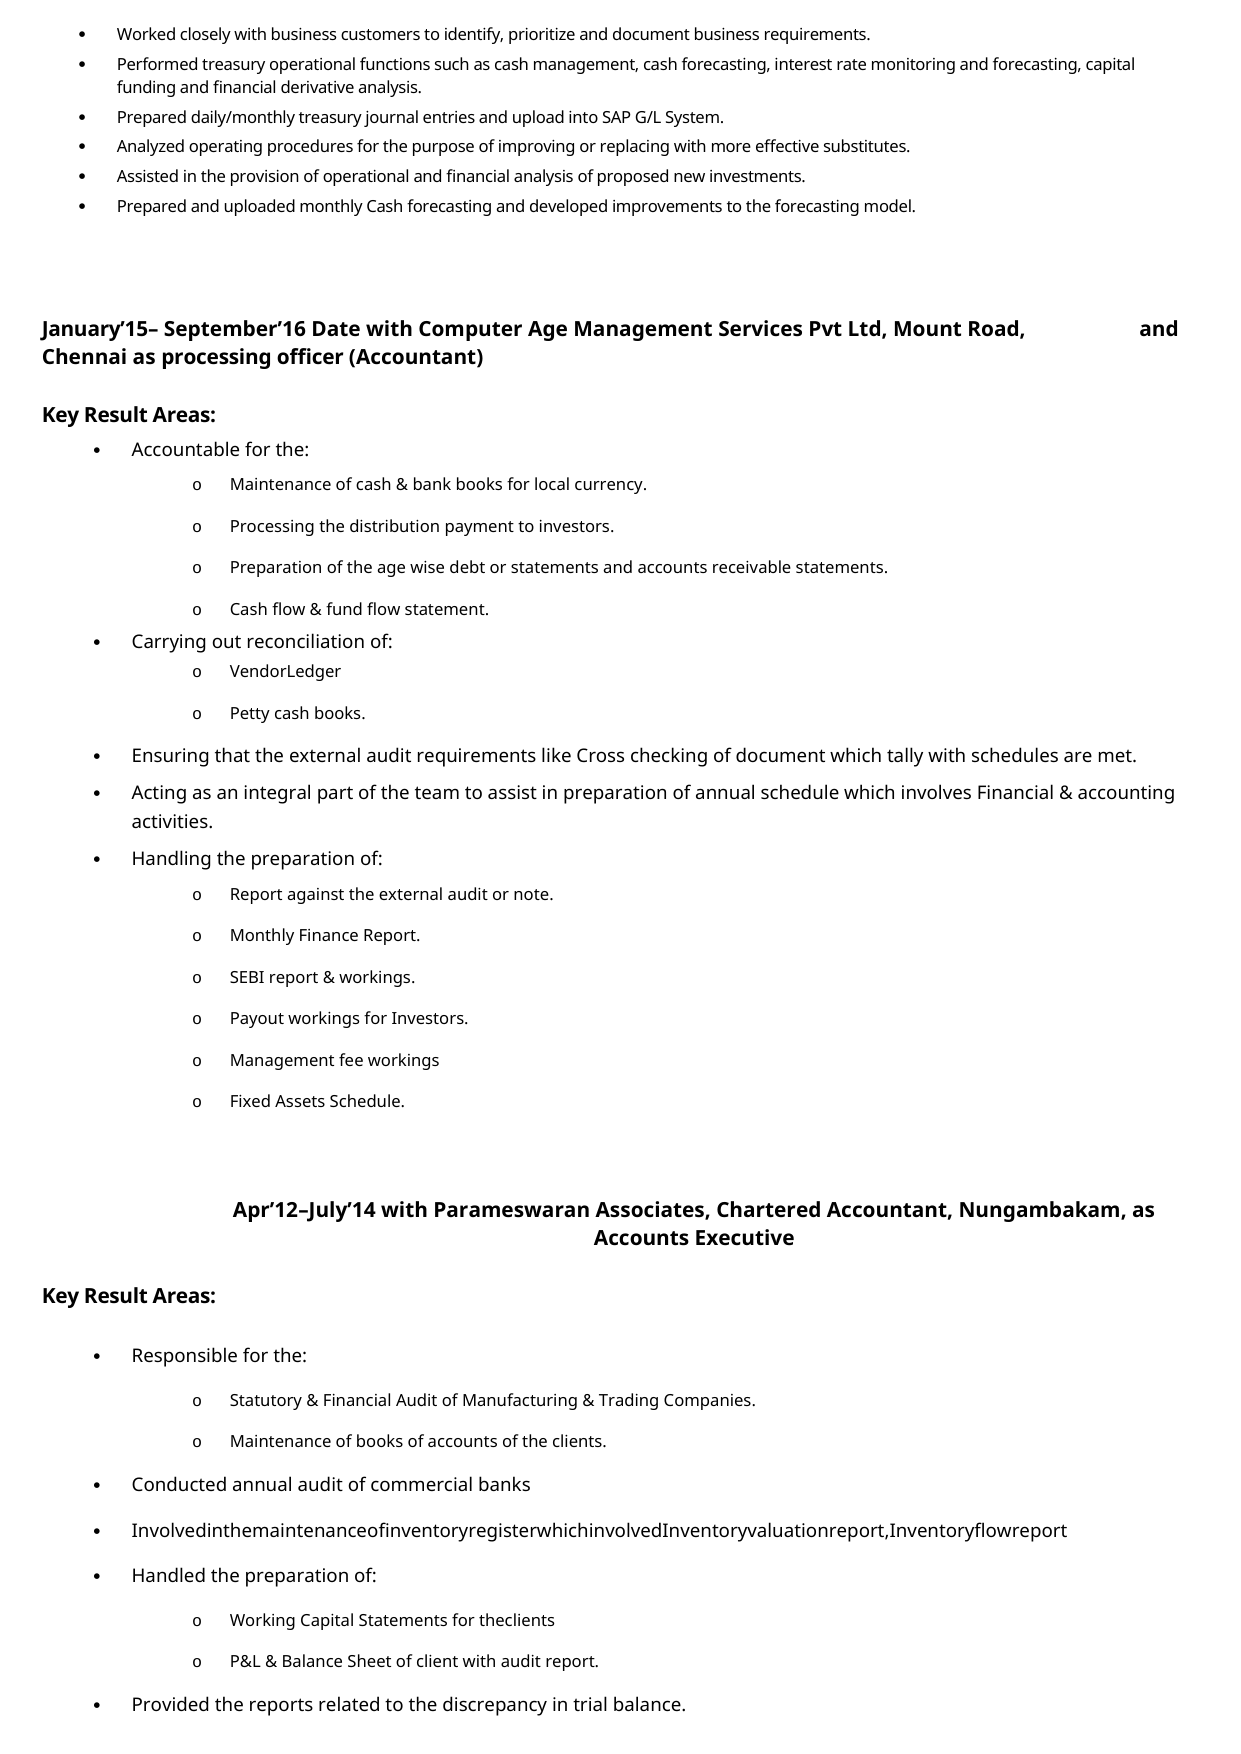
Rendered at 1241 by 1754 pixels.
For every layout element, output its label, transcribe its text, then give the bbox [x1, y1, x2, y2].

list Report against the external audit or note. [192, 882, 1196, 905]
list Key Result Areas: [42, 400, 1196, 428]
list Conducted annual audit of commercial banks [94, 1471, 1196, 1497]
list Handling the preparation of: [94, 845, 1196, 871]
list Acting as an integral part of the team to assist in preparation of annual schedule which involves Financial & accounting activities. [94, 779, 1196, 834]
text Apr’12–July’14 with Parameswaran Associates, Chartered Accountant, Nungambakam, as Accounts Executive [192, 1195, 1196, 1252]
list Performed treasury operational functions such as cash management, cash forecasting, interest rate monitoring and forecasting, capital funding and financial derivative analysis. [79, 53, 1196, 98]
list Statutory & Financial Audit of Manufacturing & Trading Companies. [192, 1388, 1196, 1411]
list Worked closely with business customers to identify, prioritize and document business requirements. [79, 23, 1196, 46]
list Management fee workings [192, 1048, 1196, 1071]
list Assisted in the provision of operational and financial analysis of proposed new investments. [79, 165, 1196, 187]
list Maintenance of books of accounts of the clients. [192, 1430, 1196, 1453]
list Key Result Areas: [42, 1281, 1196, 1310]
list Accountable for the: [94, 436, 1196, 461]
list Preparation of the age wise debt or statements and accounts receivable statements. [192, 556, 1196, 578]
list Prepared daily/monthly treasury journal entries and upload into SAP G/L System. [79, 105, 1196, 128]
list Working Capital Statements for theclients [192, 1608, 1196, 1631]
list SEBI report & workings. [192, 965, 1196, 988]
list Fixed Assets Schedule. [192, 1090, 1196, 1113]
list Responsible for the: [94, 1343, 1196, 1368]
list Handled the preparation of: [94, 1563, 1196, 1588]
list Analyzed operating procedures for the purpose of improving or replacing with more effective substitutes. [79, 135, 1196, 158]
list Ensuring that the external audit requirements like Cross checking of document which tally with schedules are met. [94, 743, 1196, 768]
list VendorLedger [192, 660, 1196, 682]
list Payout workings for Investors. [192, 1007, 1196, 1029]
text January’15– September’16 Date with Computer Age Management Services Pvt Ltd, Mount Road, and Chennai as processing officer (Accountant) [42, 314, 1196, 371]
list Maintenance of cash & bank books for local currency. [192, 473, 1196, 495]
list Prepared and uploaded monthly Cash forecasting and developed improvements to the forecasting model. [79, 194, 1196, 217]
list Provided the reports related to the discrepancy in trial balance. [94, 1691, 1196, 1717]
list P&L & Balance Sheet of client with audit report. [192, 1650, 1196, 1673]
list Cash flow & fund flow statement. [192, 597, 1196, 620]
list Petty cash books. [192, 701, 1196, 724]
list Monthly Finance Report. [192, 924, 1196, 946]
list InvolvedinthemaintenanceofinventoryregisterwhichinvolvedInventoryvaluationreport,Inventoryflowreport [94, 1517, 1196, 1542]
list Carrying out reconciliation of: [94, 631, 1196, 652]
list Processing the distribution payment to investors. [192, 514, 1196, 537]
